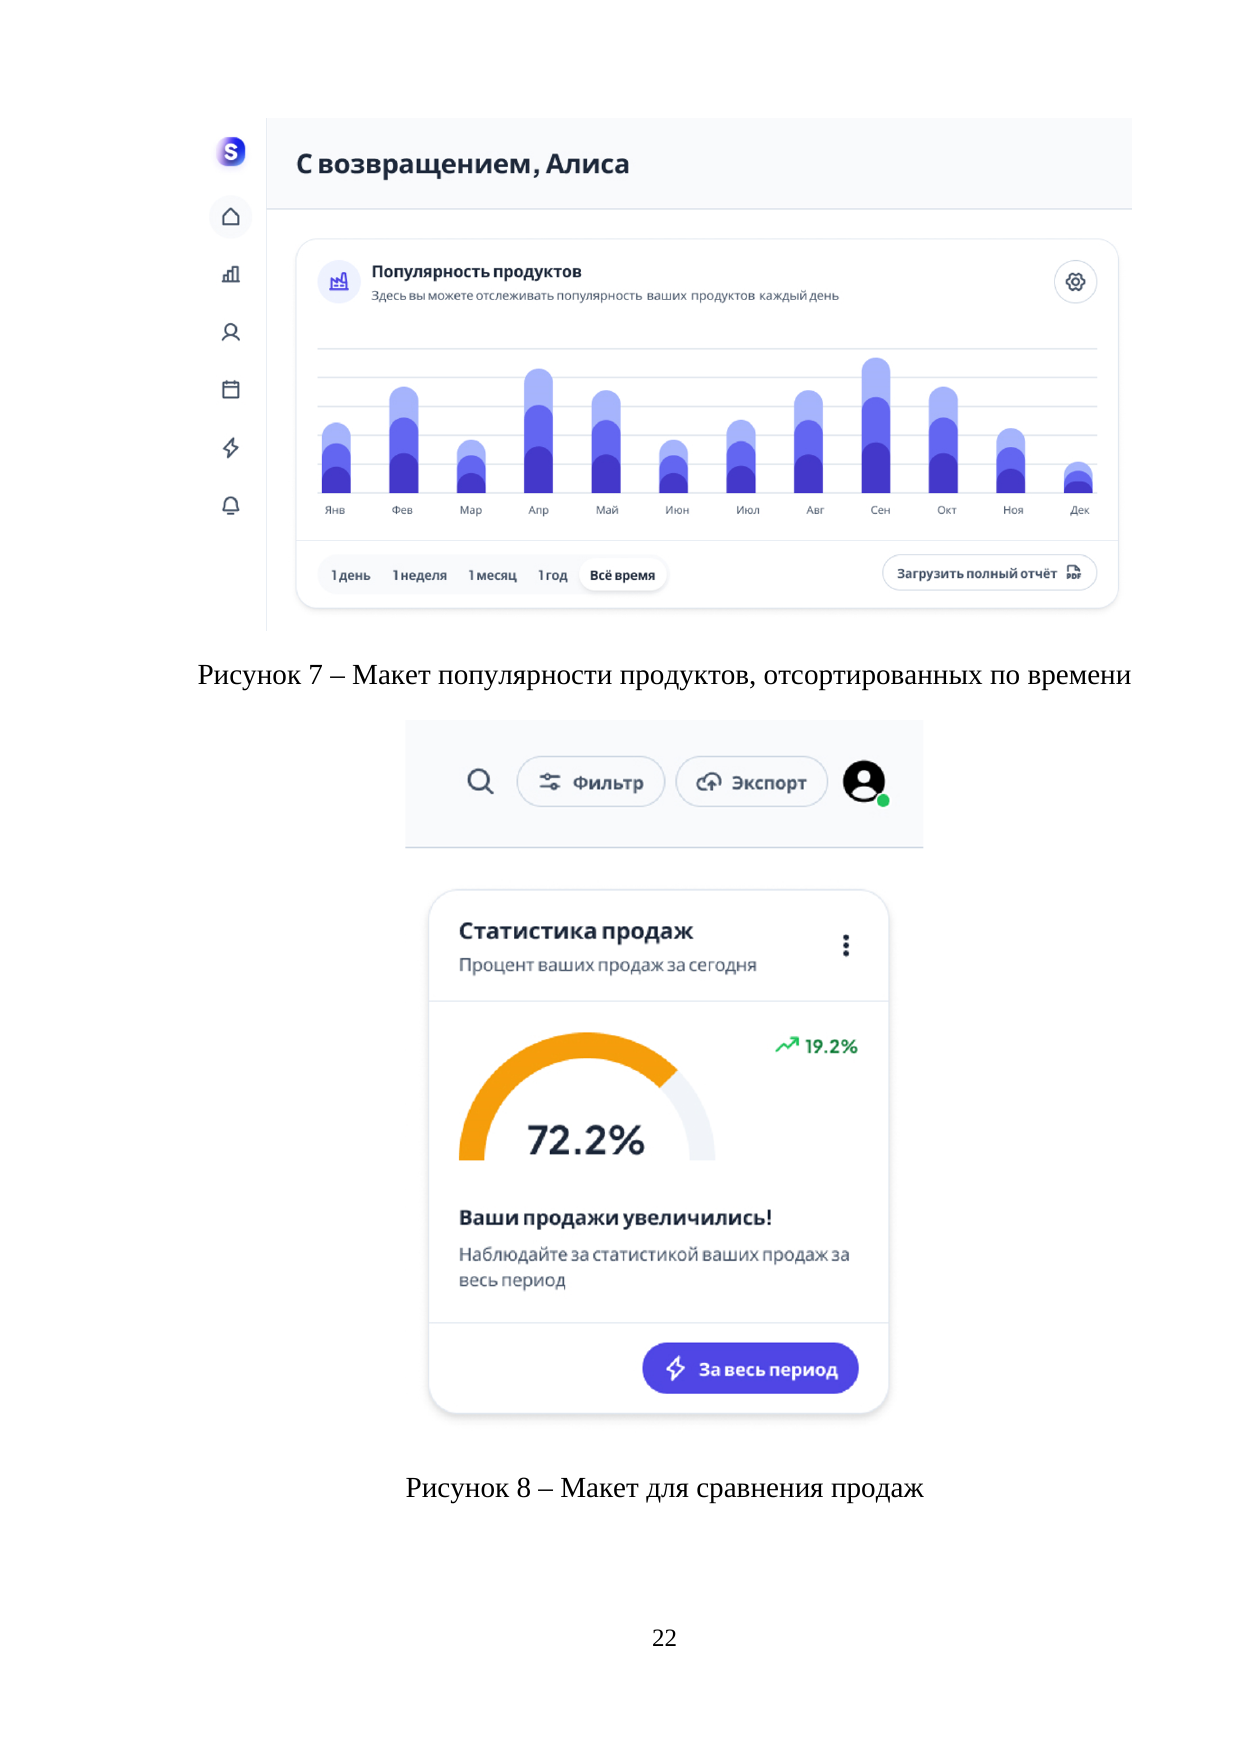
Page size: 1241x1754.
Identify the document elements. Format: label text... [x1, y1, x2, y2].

text Рисунок 7 – Макет популярности продуктов, отсортированных по времени [177, 657, 1152, 691]
text Рисунок 8 – Макет для сравнения продаж [177, 1470, 1152, 1504]
picture [197, 118, 1132, 631]
picture [405, 720, 924, 1444]
